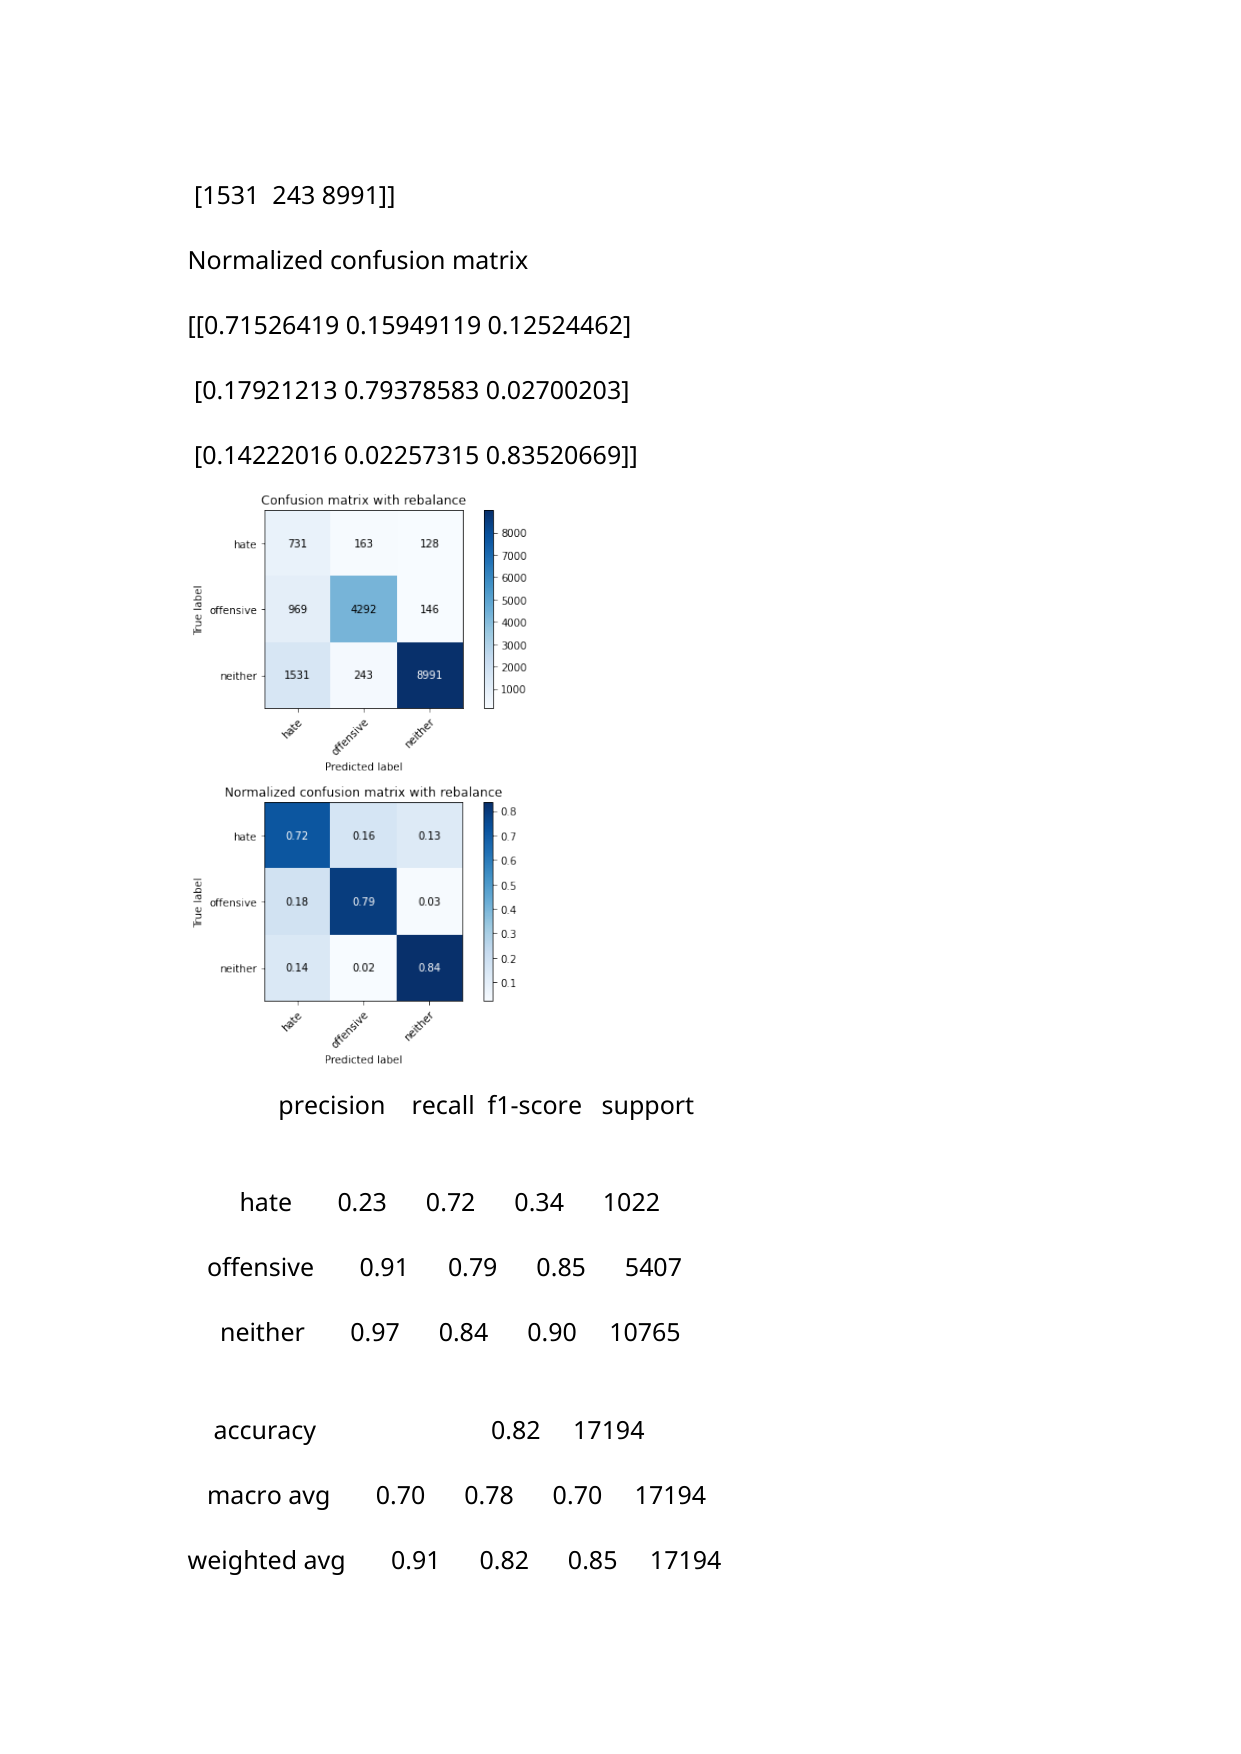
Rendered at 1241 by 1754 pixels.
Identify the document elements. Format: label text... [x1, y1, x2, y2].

text precision recall f1-score support [187, 1072, 1053, 1137]
text accuracy 0.82 17194 [187, 1397, 1053, 1462]
picture [187, 780, 524, 1072]
picture [187, 487, 534, 779]
text weighted avg 0.91 0.82 0.85 17194 [187, 1527, 1053, 1592]
text [1531 243 8991]] [187, 162, 1053, 227]
text offensive 0.91 0.79 0.85 5407 [187, 1234, 1053, 1299]
text [0.14222016 0.02257315 0.83520669]] [187, 422, 1053, 487]
text hate 0.23 0.72 0.34 1022 [187, 1169, 1053, 1234]
text [0.17921213 0.79378583 0.02700203] [187, 357, 1053, 422]
text Normalized confusion matrix [187, 227, 1053, 292]
text [[0.71526419 0.15949119 0.12524462] [187, 292, 1053, 357]
text macro avg 0.70 0.78 0.70 17194 [187, 1462, 1053, 1527]
text neither 0.97 0.84 0.90 10765 [187, 1299, 1053, 1364]
